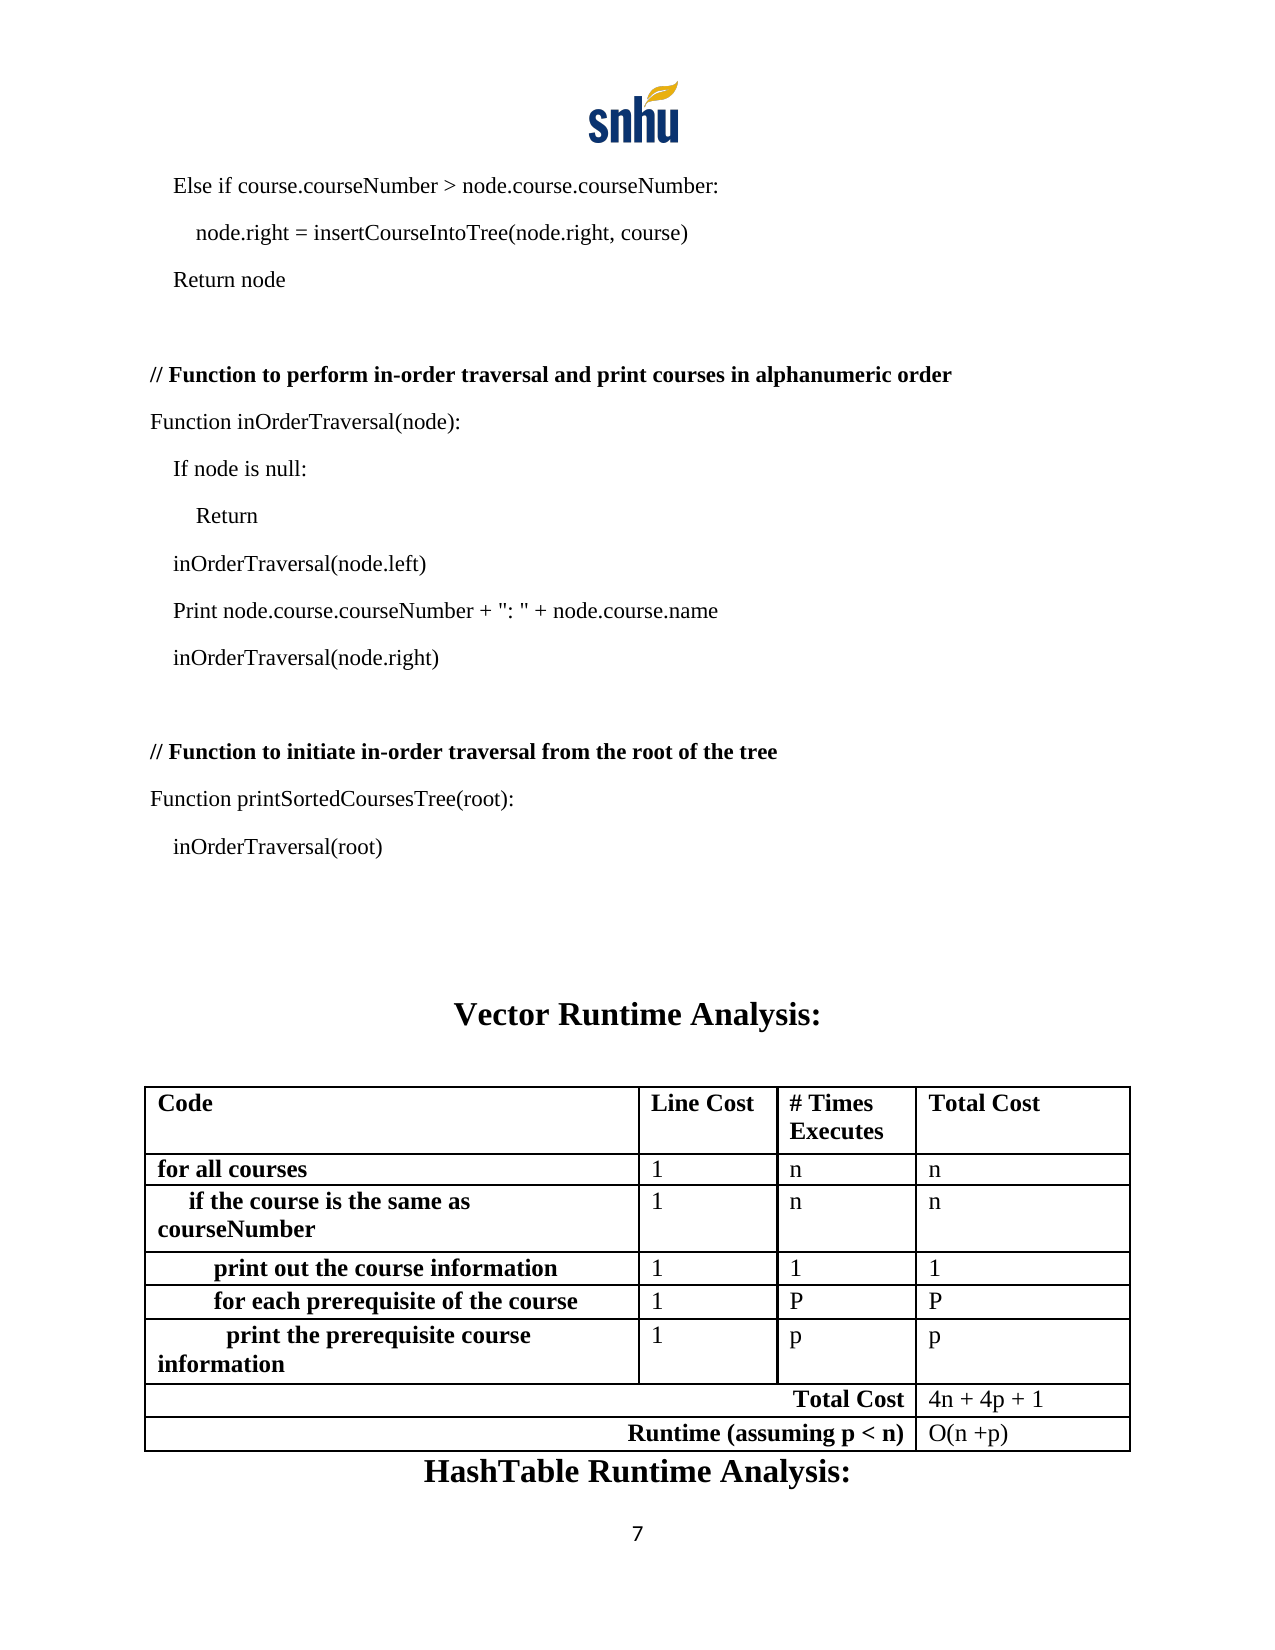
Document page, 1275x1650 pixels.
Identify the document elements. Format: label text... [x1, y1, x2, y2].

table_cell for each prerequisite of the course [146, 1286, 638, 1318]
text Function inOrderTraversal(node): [150, 408, 1125, 434]
table_cell p [917, 1320, 1129, 1382]
table_cell for all courses [146, 1155, 638, 1184]
text Return [150, 502, 1125, 529]
table_cell 1 [640, 1253, 776, 1284]
text inOrderTraversal(node.right) [150, 644, 1125, 670]
table_cell p [779, 1320, 915, 1382]
table_cell Runtime (assuming p < n) [146, 1418, 915, 1449]
table_header Total Cost [917, 1088, 1129, 1152]
text inOrderTraversal(node.left) [150, 549, 1125, 576]
text // Function to perform in-order traversal and print courses in alphanumeric order [150, 361, 1125, 387]
table_cell O(n +p) [917, 1418, 1129, 1449]
table_cell 1 [640, 1286, 776, 1318]
text Print node.course.courseNumber + ": " + node.course.name [150, 597, 1125, 623]
picture [568, 75, 707, 152]
text Function printSortedCoursesTree(root): [150, 786, 1125, 812]
table_header # Times Executes [779, 1088, 915, 1152]
table_header Line Cost [640, 1088, 776, 1152]
subtitle HashTable Runtime Analysis: [150, 1452, 1125, 1490]
text Return node [150, 266, 1125, 293]
text node.right = insertCourseIntoTree(node.right, course) [150, 219, 1125, 246]
table_cell n [779, 1186, 915, 1251]
text inOrderTraversal(root) [150, 833, 1125, 973]
table_cell P [779, 1286, 915, 1318]
table_cell n [779, 1155, 915, 1184]
table_cell 1 [640, 1155, 776, 1184]
table_cell P [917, 1286, 1129, 1318]
table_cell 1 [917, 1253, 1129, 1284]
subtitle Vector Runtime Analysis: [150, 994, 1125, 1032]
table_cell 4n + 4p + 1 [917, 1385, 1129, 1416]
text If node is null: [150, 455, 1125, 482]
table_cell Total Cost [146, 1385, 915, 1416]
table_header Code [146, 1088, 638, 1152]
table_cell 1 [779, 1253, 915, 1284]
table_cell print out the course information [146, 1253, 638, 1284]
table_cell n [917, 1186, 1129, 1251]
text Else if course.courseNumber > node.course.courseNumber: [150, 172, 1125, 198]
table_cell if the course is the same as courseNumber [146, 1186, 638, 1251]
table_cell 1 [640, 1186, 776, 1251]
text // Function to initiate in-order traversal from the root of the tree [150, 738, 1125, 765]
table_cell 1 [640, 1320, 776, 1382]
table_cell n [917, 1155, 1129, 1184]
table_cell print the prerequisite course information [146, 1320, 638, 1382]
